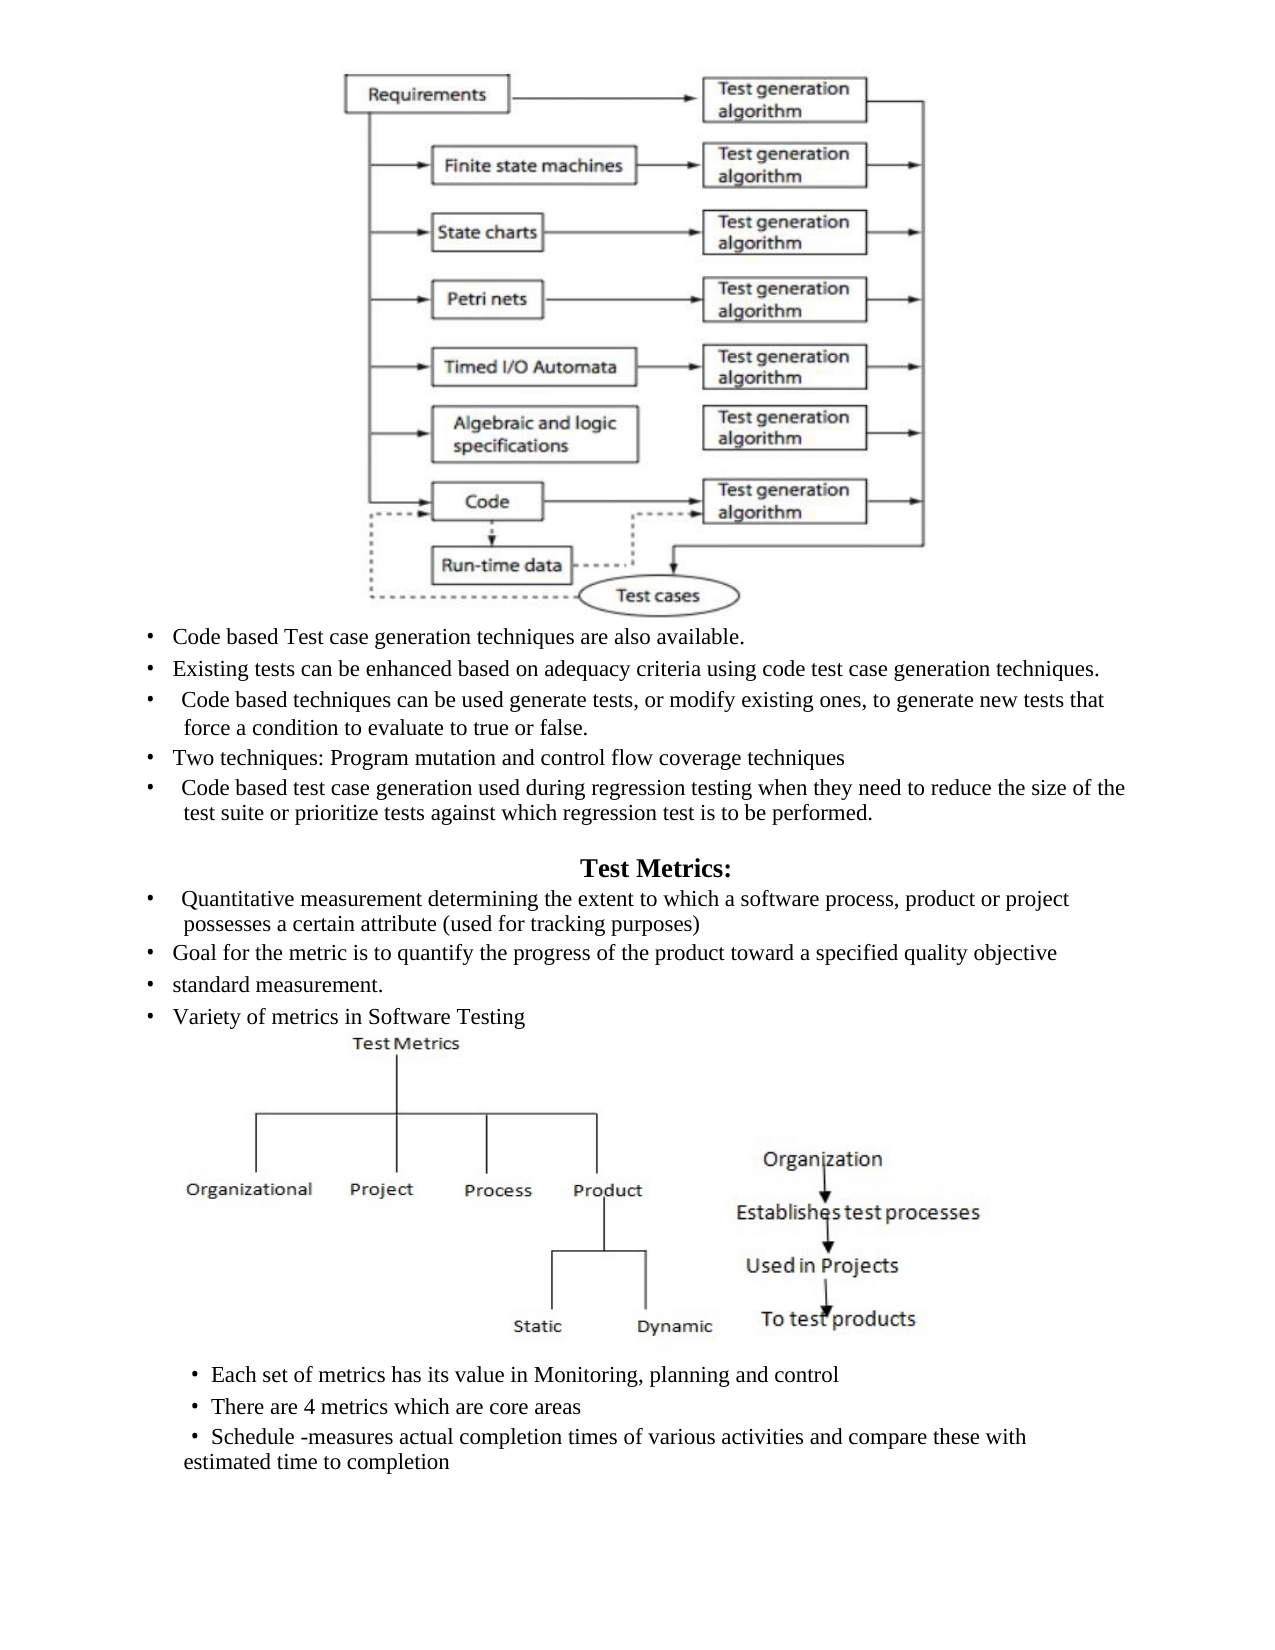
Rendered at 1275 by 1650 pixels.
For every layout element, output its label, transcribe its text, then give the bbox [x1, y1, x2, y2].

text • There are 4 metrics which are core areas [190, 1390, 1148, 1421]
text • Existing tests can be enhanced based on adequacy criteria using code test case generation techniques. [146, 651, 1148, 683]
text • standard measurement. [146, 968, 1148, 999]
picture [186, 1031, 724, 1356]
picture [727, 1135, 990, 1356]
text • Each set of metrics has its value in Monitoring, planning and control [190, 1358, 1148, 1390]
text • Code based Test case generation techniques are also available. [146, 620, 1148, 651]
text • Schedule -measures actual completion times of various activities and compare these with estimated time to completion [183, 1424, 1041, 1474]
picture [333, 59, 960, 620]
text • Two techniques: Program mutation and control flow coverage techniques [146, 741, 1148, 772]
text • Code based test case generation used during regression testing when they need to reduce the size of the test suite or prioritize tests against which regression test is to be performed. [146, 775, 1133, 825]
text • Code based techniques can be used generate tests, or modify existing ones, to generate new tests that force a condition to evaluate to true or false. [146, 683, 1133, 741]
text • Variety of metrics in Software Testing [146, 1000, 1148, 1031]
text • Quantitative measurement determining the extent to which a software process, product or project possesses a certain attribute (used for tracking purposes) [146, 886, 1076, 936]
text Test Metrics: [575, 852, 737, 883]
text • Goal for the metric is to quantify the progress of the product toward a specified quality objective [146, 936, 1148, 967]
